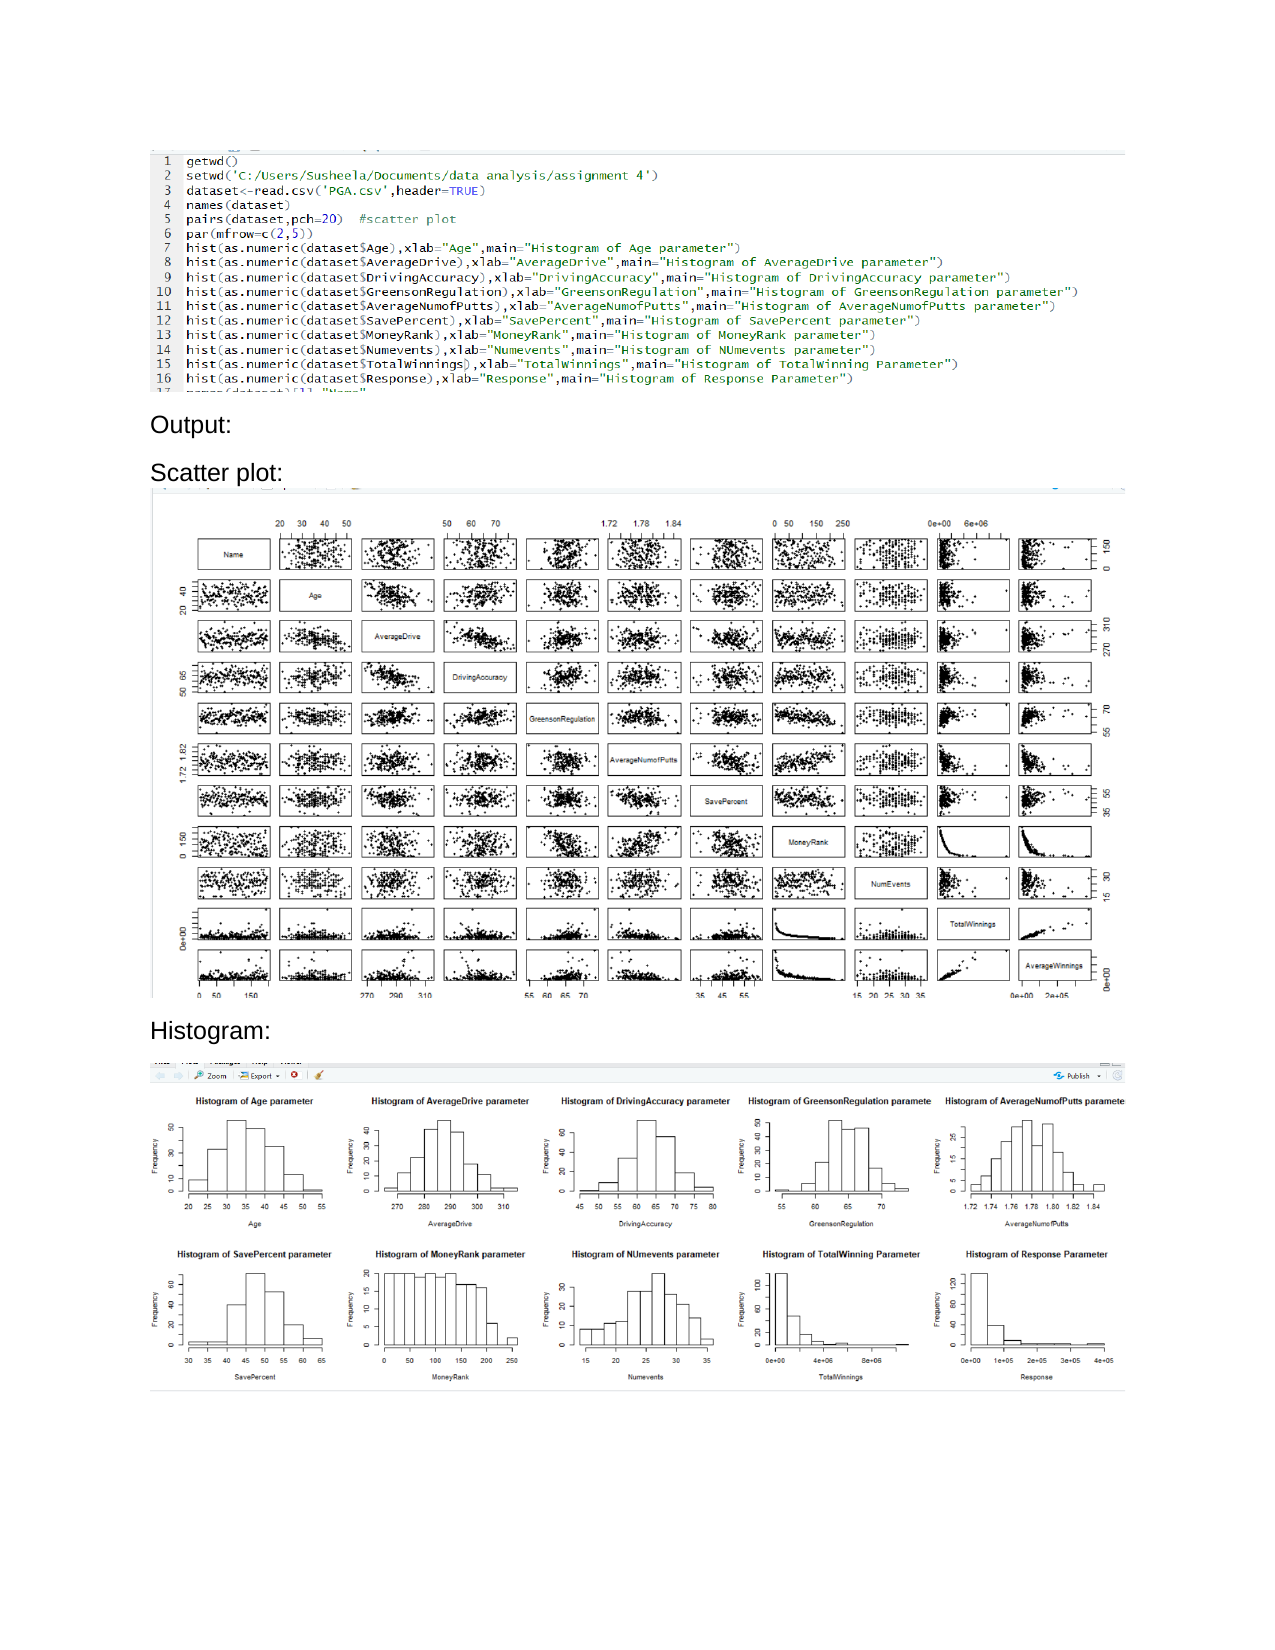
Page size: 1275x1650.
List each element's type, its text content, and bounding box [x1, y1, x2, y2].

picture [150, 488, 1125, 998]
picture [150, 1063, 1125, 1392]
text Histogram: [150, 1016, 1125, 1045]
picture [150, 150, 1125, 392]
text Scatter plot: [150, 458, 1125, 488]
text Output: [150, 410, 1125, 439]
